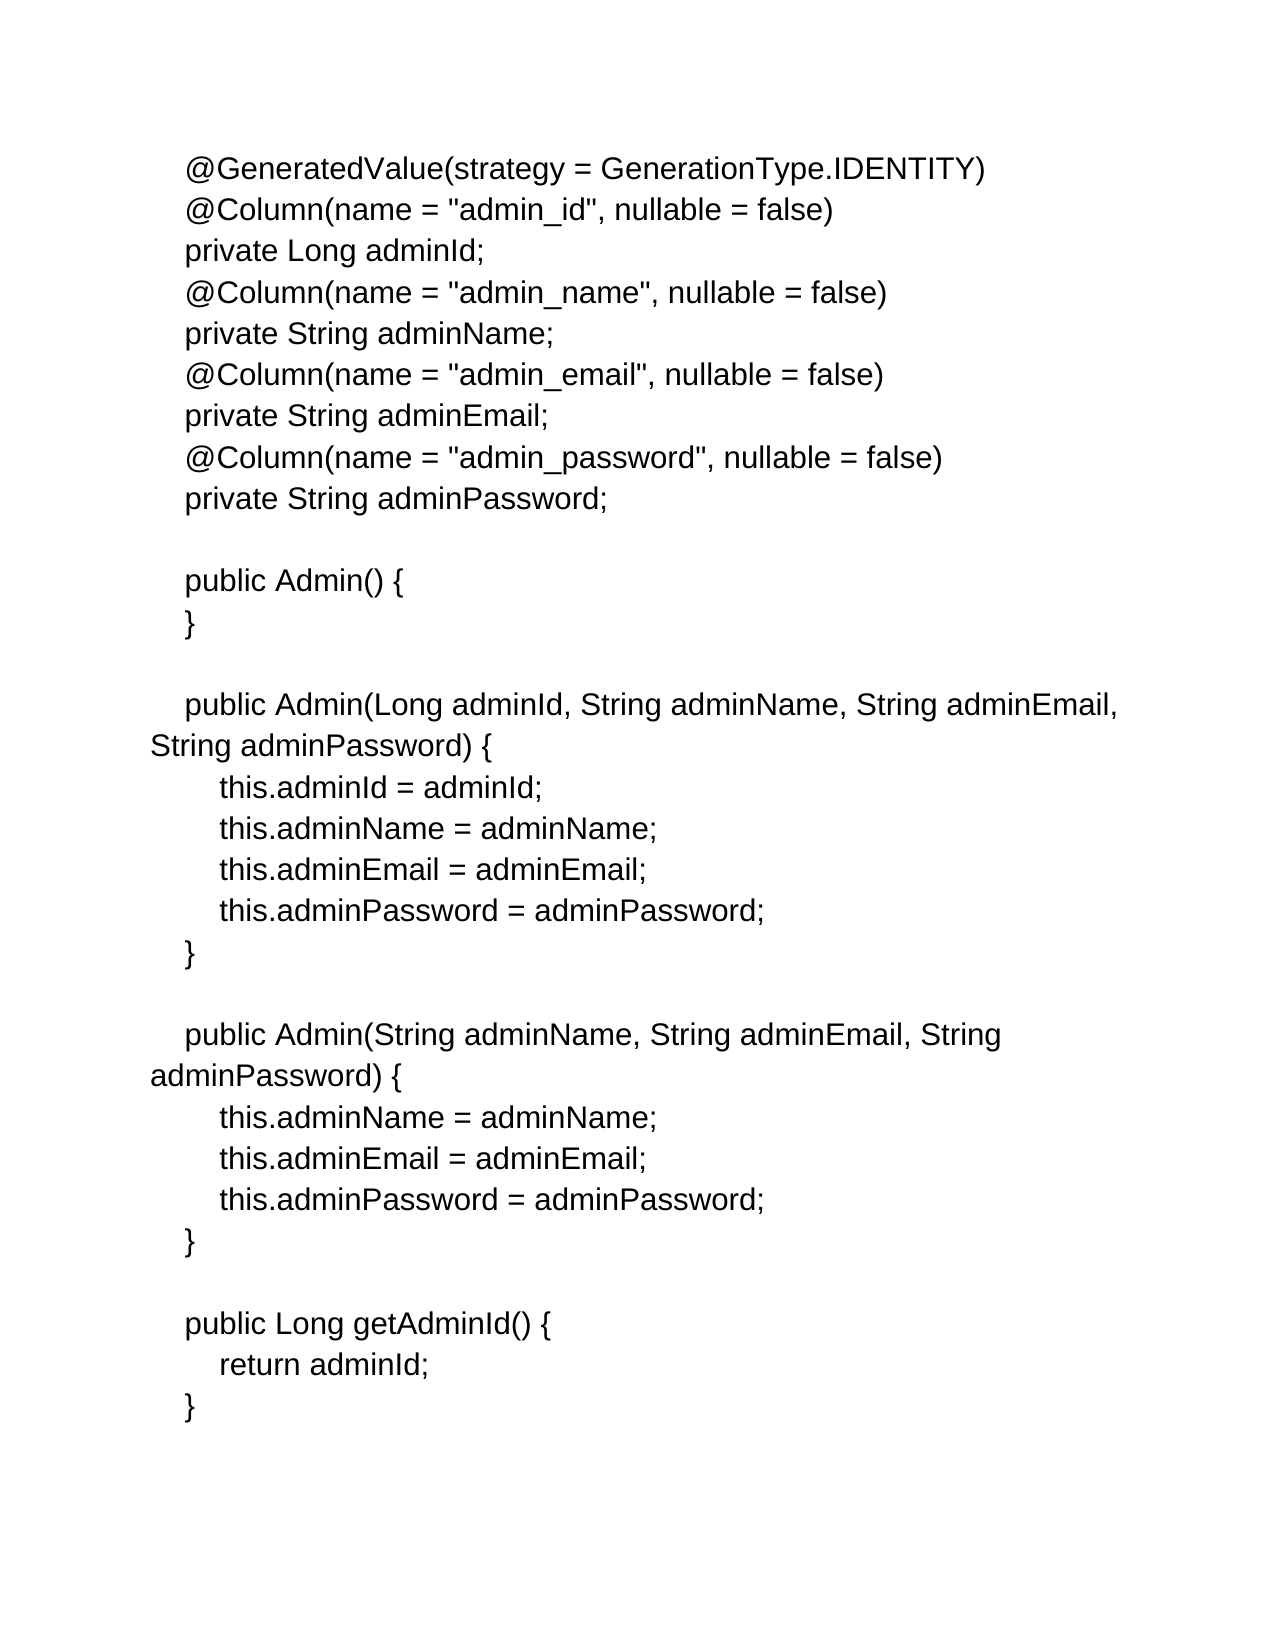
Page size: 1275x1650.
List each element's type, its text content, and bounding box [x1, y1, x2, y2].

text this.adminPassword = adminPassword; [150, 892, 1125, 928]
text this.adminName = adminName; [150, 1099, 1125, 1135]
text } [150, 934, 1125, 970]
text private String adminName; [150, 315, 1125, 351]
text @Column(name = "admin_email", nullable = false) [150, 356, 1125, 392]
text public Admin(Long adminId, String adminName, String adminEmail, String adminPassword) { [150, 686, 1125, 763]
text public Admin() { [150, 562, 1125, 598]
text public Long getAdminId() { [150, 1305, 1125, 1341]
text @GeneratedValue(strategy = GenerationType.IDENTITY) [150, 150, 1125, 186]
text return adminId; [150, 1346, 1125, 1382]
text this.adminEmail = adminEmail; [150, 1140, 1125, 1176]
text } [150, 1222, 1125, 1258]
text @Column(name = "admin_name", nullable = false) [150, 274, 1125, 310]
text this.adminId = adminId; [150, 769, 1125, 805]
text @Column(name = "admin_password", nullable = false) [150, 439, 1125, 475]
text } [150, 1387, 1125, 1423]
text this.adminPassword = adminPassword; [150, 1181, 1125, 1217]
text @Column(name = "admin_id", nullable = false) [150, 191, 1125, 227]
text this.adminName = adminName; [150, 810, 1125, 846]
text public Admin(String adminName, String adminEmail, String adminPassword) { [150, 1016, 1125, 1093]
text this.adminEmail = adminEmail; [150, 851, 1125, 887]
text private String adminEmail; [150, 397, 1125, 433]
text private Long adminId; [150, 232, 1125, 268]
text private String adminPassword; [150, 480, 1125, 516]
text } [150, 604, 1125, 640]
